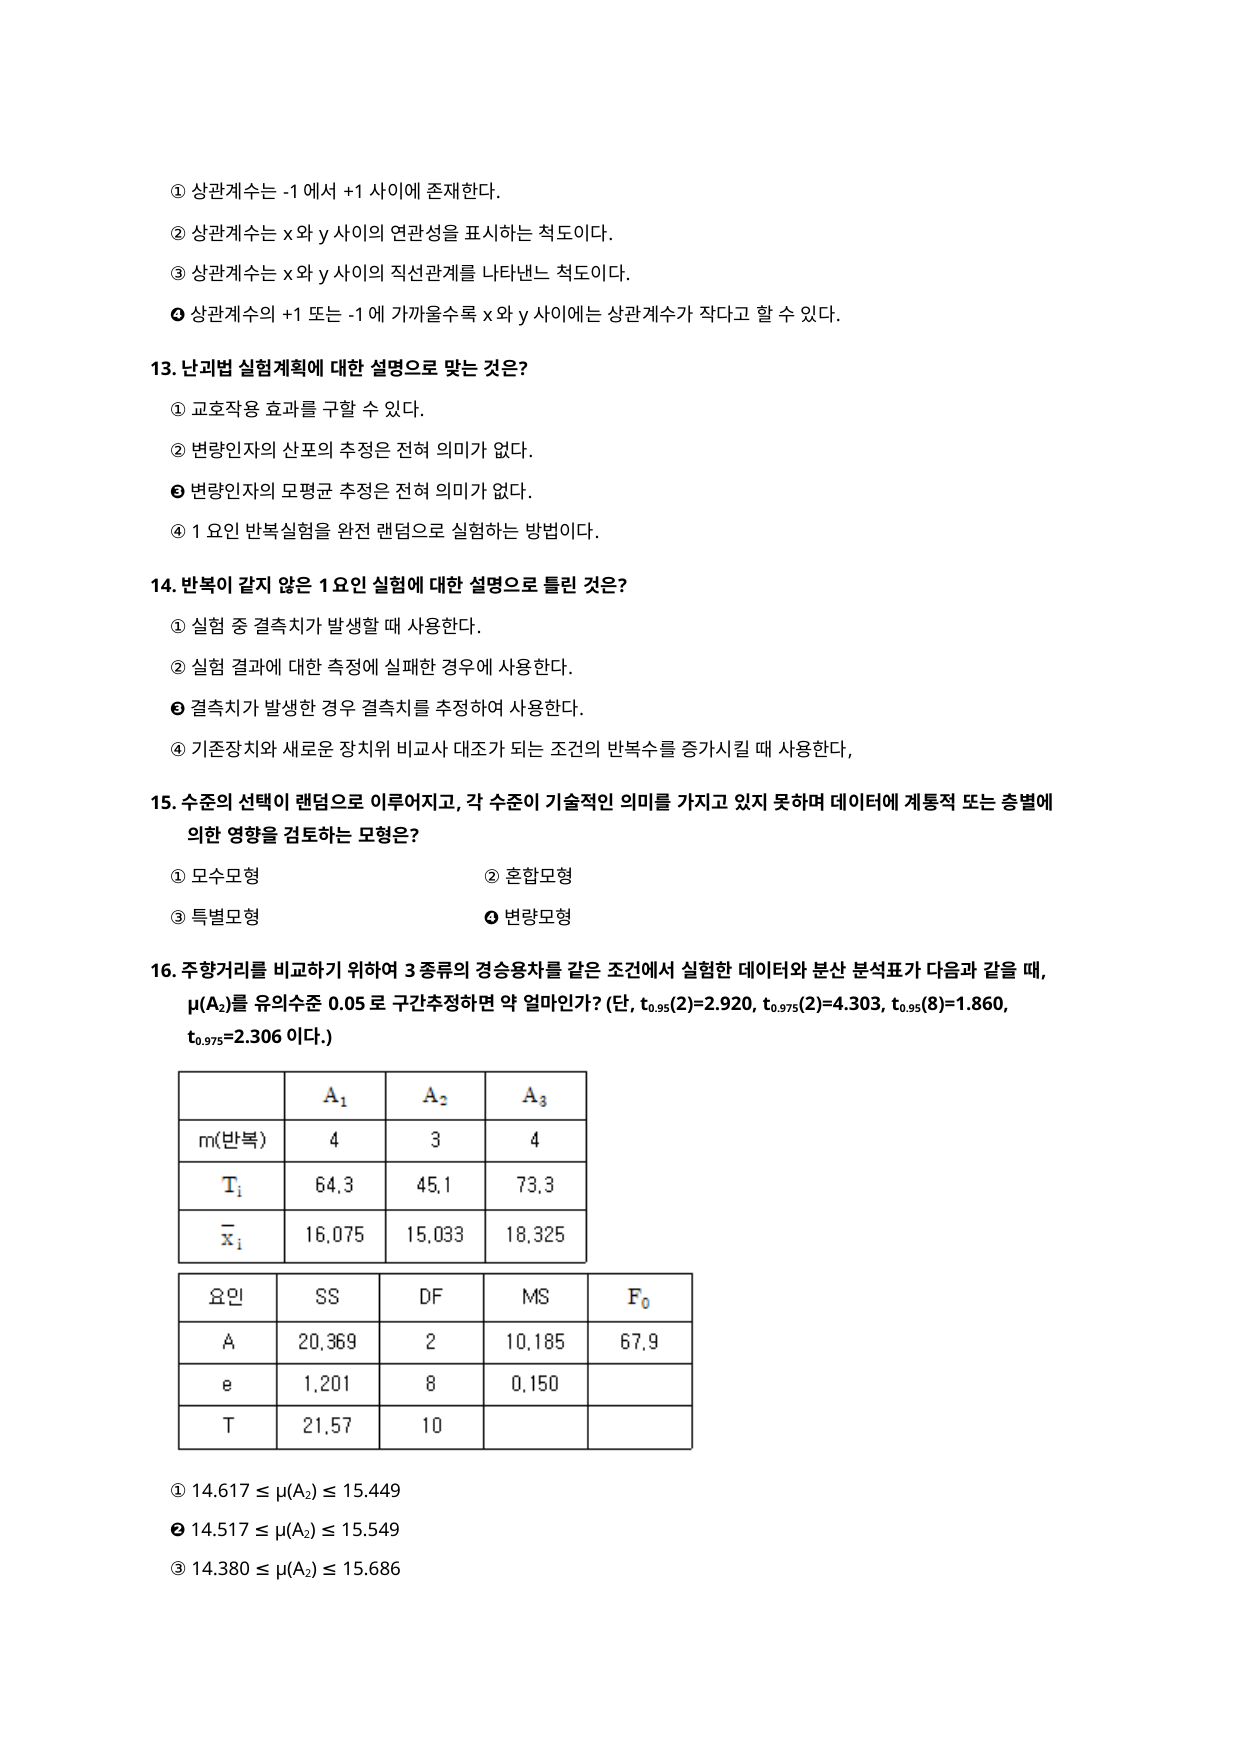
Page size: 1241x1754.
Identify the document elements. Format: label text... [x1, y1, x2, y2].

text 14. 반복이 같지 않은 1요인 실험에 대한 설명으로 틀린 것은? [150, 571, 1090, 598]
text 15. 수준의 선택이 랜덤으로 이루어지고, 각 수준이 기술적인 의미를 가지고 있지 못하며 데이터에 계통적 또는 층별에 의한 영향을 검토하는 모형은? [150, 788, 1090, 848]
text ❹ 상관계수의 +1 또는 -1에 가까울수록 x와 y 사이에는 상관계수가 작다고 할 수 있다. [150, 300, 1090, 327]
text ① 모수모형 ② 혼합모형 [150, 861, 1090, 888]
text ② 상관계수는 x와 y 사이의 연관성을 표시하는 척도이다. [150, 218, 1090, 245]
text ❷ 14.517 ≤ μ(A2) ≤ 15.549 [150, 1516, 1090, 1541]
text ① 실험 중 결측치가 발생할 때 사용한다. [150, 612, 1090, 639]
text ③ 특별모형 ❹ 변량모형 [150, 902, 1090, 930]
text ② 변량인자의 산포의 추정은 전혀 의미가 없다. [150, 435, 1090, 462]
text 13. 난괴법 실험계획에 대한 설명으로 맞는 것은? [150, 353, 1090, 381]
picture [169, 1062, 701, 1458]
text 16. 주향거리를 비교하기 위하여 3종류의 경승용차를 같은 조건에서 실험한 데이터와 분산 분석표가 다음과 같을 때, μ(A2)를 유의수준 0.05로 구간추정하면 약 얼마인가? (단, t0.95(2)=2.920, t0.975(2)=4.303, t0.95(8)=1.860, t0.975=2.306이다.) [150, 956, 1090, 1048]
text ④ 1요인 반복실험을 완전 랜덤으로 실험하는 방법이다. [150, 517, 1090, 544]
text ② 실험 결과에 대한 측정에 실패한 경우에 사용한다. [150, 652, 1090, 680]
text ③ 14.380 ≤ μ(A2) ≤ 15.686 [150, 1555, 1090, 1580]
text ❸ 변량인자의 모평균 추정은 전혀 의미가 없다. [150, 476, 1090, 503]
text ① 상관계수는 -1에서 +1 사이에 존재한다. [150, 177, 1090, 204]
text ④ 기존장치와 새로운 장치위 비교사 대조가 되는 조건의 반복수를 증가시킬 때 사용한다, [150, 734, 1090, 762]
text ③ 상관계수는 x와 y 사이의 직선관계를 나타낸느 척도이다. [150, 259, 1090, 286]
text ① 14.617 ≤ μ(A2) ≤ 15.449 [150, 1477, 1090, 1502]
text ① 교호작용 효과를 구할 수 있다. [150, 394, 1090, 422]
text ❸ 결측치가 발생한 경우 결측치를 추정하여 사용한다. [150, 693, 1090, 721]
